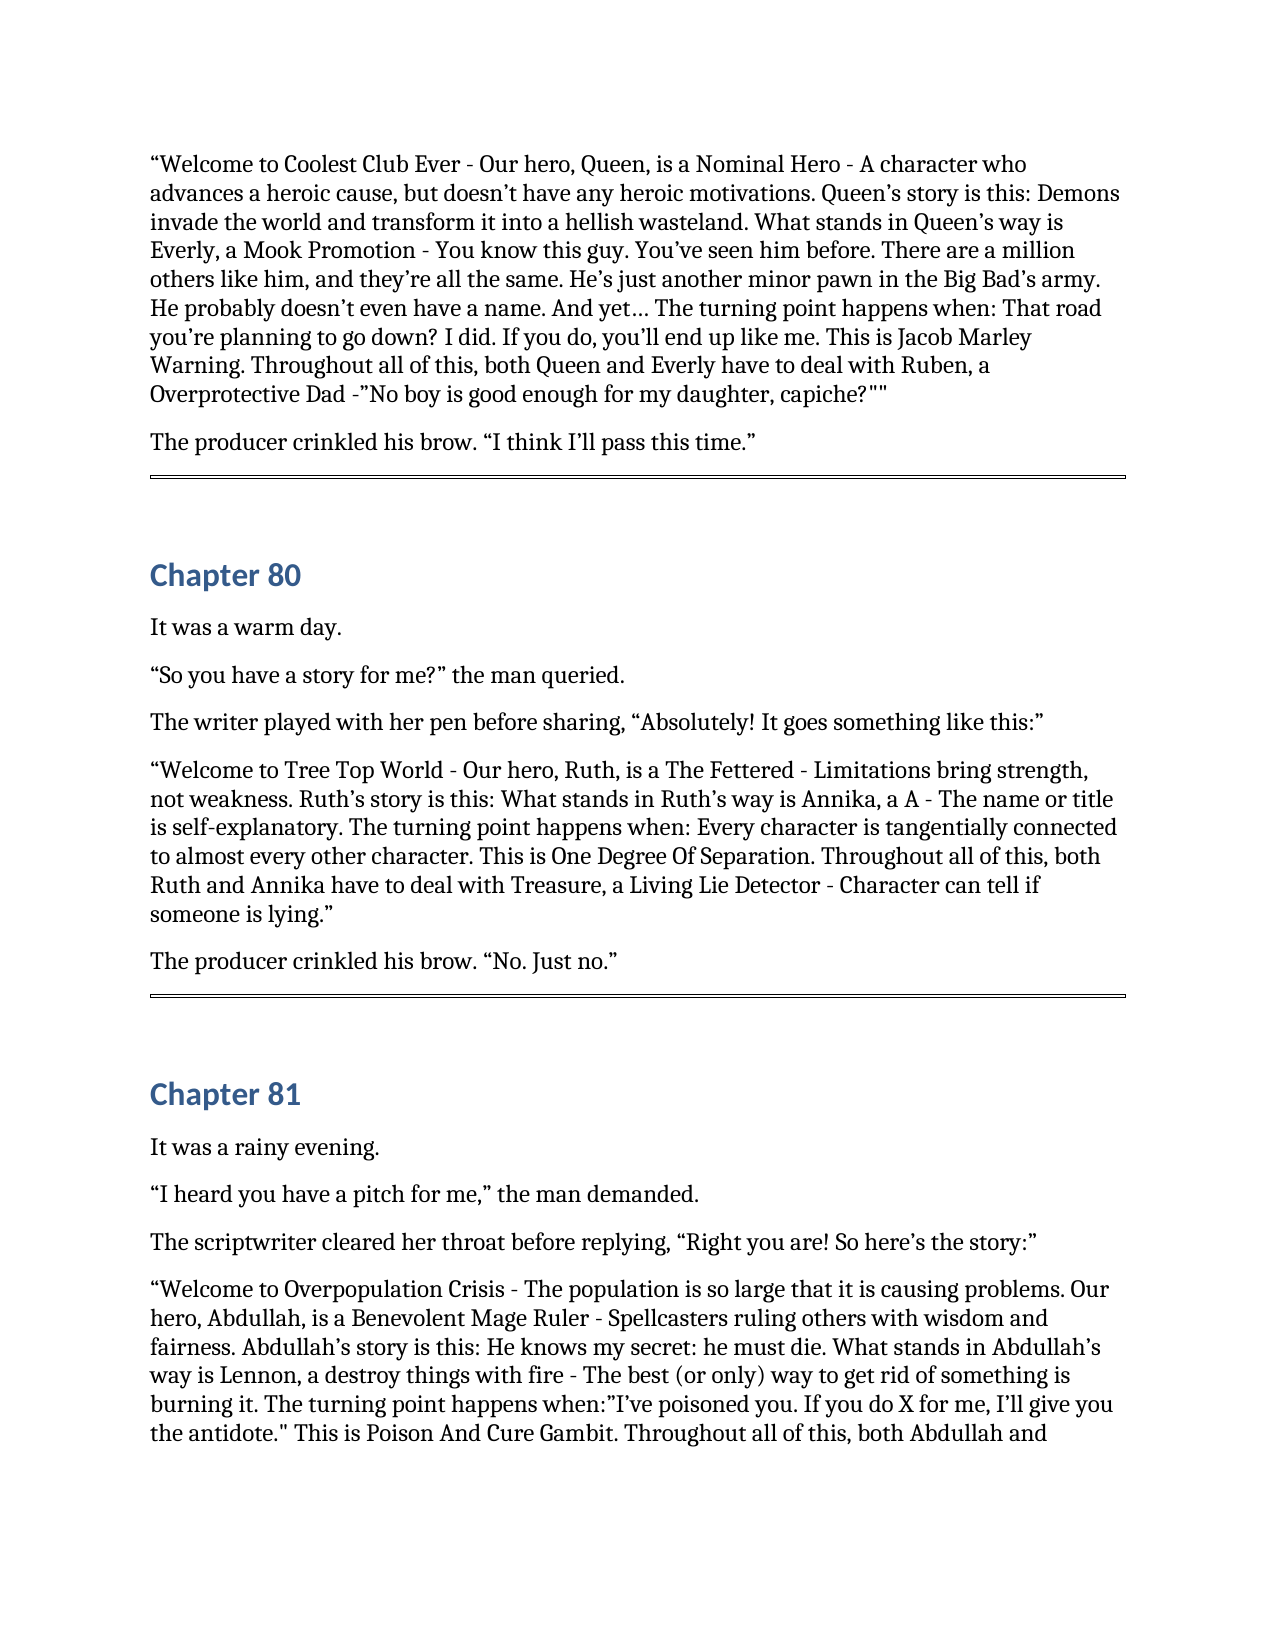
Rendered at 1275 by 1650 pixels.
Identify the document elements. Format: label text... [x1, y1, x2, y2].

subtitle Chapter 81 [150, 1073, 1125, 1114]
text It was a rainy evening. [150, 1133, 1125, 1161]
text “Welcome to Tree Top World - Our hero, Ruth, is a The Fettered - Limitations bring strength, not weakness. Ruth’s story is this: What stands in Ruth’s way is Annika, a A - The name or title is self-explanatory. The turning point happens when: Every character is tangentially connected to almost every other character. This is One Degree Of Separation. Throughout all of this, both Ruth and Annika have to deal with Treasure, a Living Lie Detector - Character can tell if someone is lying.” [150, 756, 1125, 928]
text The writer played with her pen before sharing, “Absolutely! It goes something like this:” [150, 708, 1125, 737]
subtitle Chapter 80 [150, 554, 1125, 594]
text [150, 1275, 1125, 1448]
text The scriptwriter cleared her throat before replying, “Right you are! So here’s the story:” [150, 1228, 1125, 1256]
text “So you have a story for me?” the man queried. [150, 661, 1125, 689]
text “Welcome to Coolest Club Ever - Our hero, Queen, is a Nominal Hero - A character who advances a heroic cause, but doesn’t have any heroic motivations. Queen’s story is this: Demons invade the world and transform it into a hellish wasteland. What stands in Queen’s way is Everly, a Mook Promotion - You know this guy. You’ve seen him before. There are a million others like him, and they’re all the same. He’s just another minor pawn in the Big Bad’s army. He probably doesn’t even have a name. And yet… The turning point happens when: That road you’re planning to go down? I did. If you do, you’ll end up like me. This is Jacob Marley Warning. Throughout all of this, both Queen and Everly have to deal with Ruben, a Overprotective Dad -”No boy is good enough for my daughter, capiche?"" [150, 150, 1125, 409]
text The producer crinkled his brow. “I think I’ll pass this time.” [150, 427, 1125, 456]
text The producer crinkled his brow. “No. Just no.” [150, 947, 1125, 976]
text It was a warm day. [150, 613, 1125, 642]
text “I heard you have a pitch for me,” the man demanded. [150, 1180, 1125, 1209]
